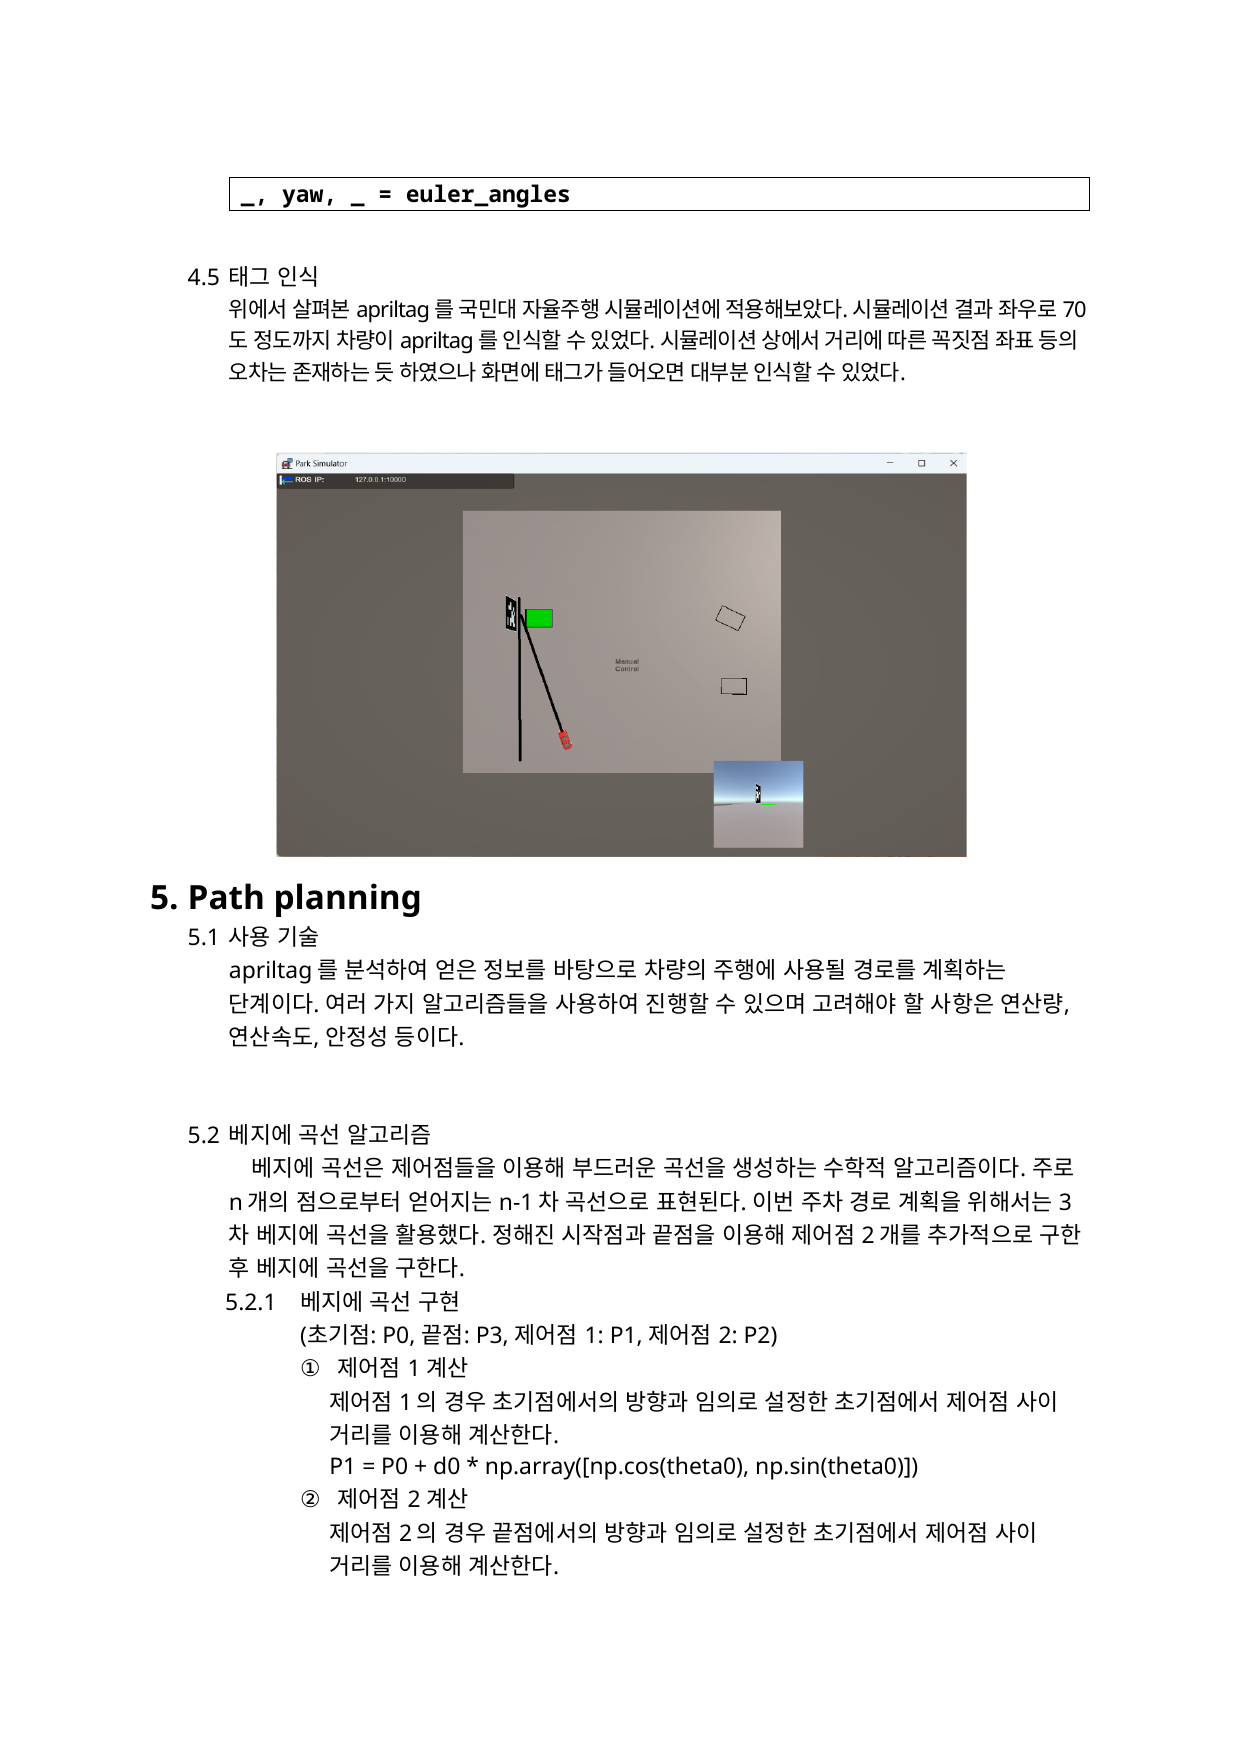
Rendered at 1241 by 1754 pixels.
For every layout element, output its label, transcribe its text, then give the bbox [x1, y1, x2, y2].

list 제어점 2 계산 [300, 1481, 1090, 1515]
list apriltag를 분석하여 얻은 정보를 바탕으로 차량의 주행에 사용될 경로를 계획하는 단계이다. 여러 가지 알고리즘들을 사용하여 진행할 수 있으며 고려해야 할 사항은 연산량, 연산속도, 안정성 등이다. [229, 952, 1090, 1052]
list 제어점 2의 경우 끝점에서의 방향과 임의로 설정한 초기점에서 제어점 사이 거리를 이용해 계산한다. [329, 1515, 1090, 1581]
list 위에서 살펴본 apriltag를 국민대 자율주행 시뮬레이션에 적용해보았다. 시뮬레이션 결과 좌우로 70도 정도까지 차량이 apriltag를 인식할 수 있었다. 시뮬레이션 상에서 거리에 따른 꼭짓점 좌표 등의 오차는 존재하는 듯 하였으나 화면에 태그가 들어오면 대부분 인식할 수 있었다. [229, 292, 1090, 387]
list 베지에 곡선 알고리즘 [187, 1117, 1090, 1150]
list P1 = P0 + d0 * np.array([np.cos(theta0), np.sin(theta0)]) [329, 1450, 1090, 1481]
list 베지에 곡선 구현 [225, 1283, 1090, 1317]
picture [273, 451, 967, 857]
list 제어점 1의 경우 초기점에서의 방향과 임의로 설정한 초기점에서 제어점 사이 거리를 이용해 계산한다. [329, 1383, 1090, 1450]
list 태그 인식 [187, 258, 1090, 292]
list (초기점: P0, 끝점: P3, 제어점 1: P1, 제어점 2: P2) [300, 1317, 1090, 1350]
list 제어점 1 계산 [300, 1350, 1090, 1383]
list 베지에 곡선은 제어점들을 이용해 부드러운 곡선을 생성하는 수학적 알고리즘이다. 주로 n개의 점으로부터 얻어지는 n-1차 곡선으로 표현된다. 이번 주차 경로 계획을 위해서는 3차 베지에 곡선을 활용했다. 정해진 시작점과 끝점을 이용해 제어점 2개를 추가적으로 구한 후 베지에 곡선을 구한다. [229, 1150, 1090, 1283]
list 사용 기술 [187, 919, 1090, 952]
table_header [230, 178, 1089, 209]
